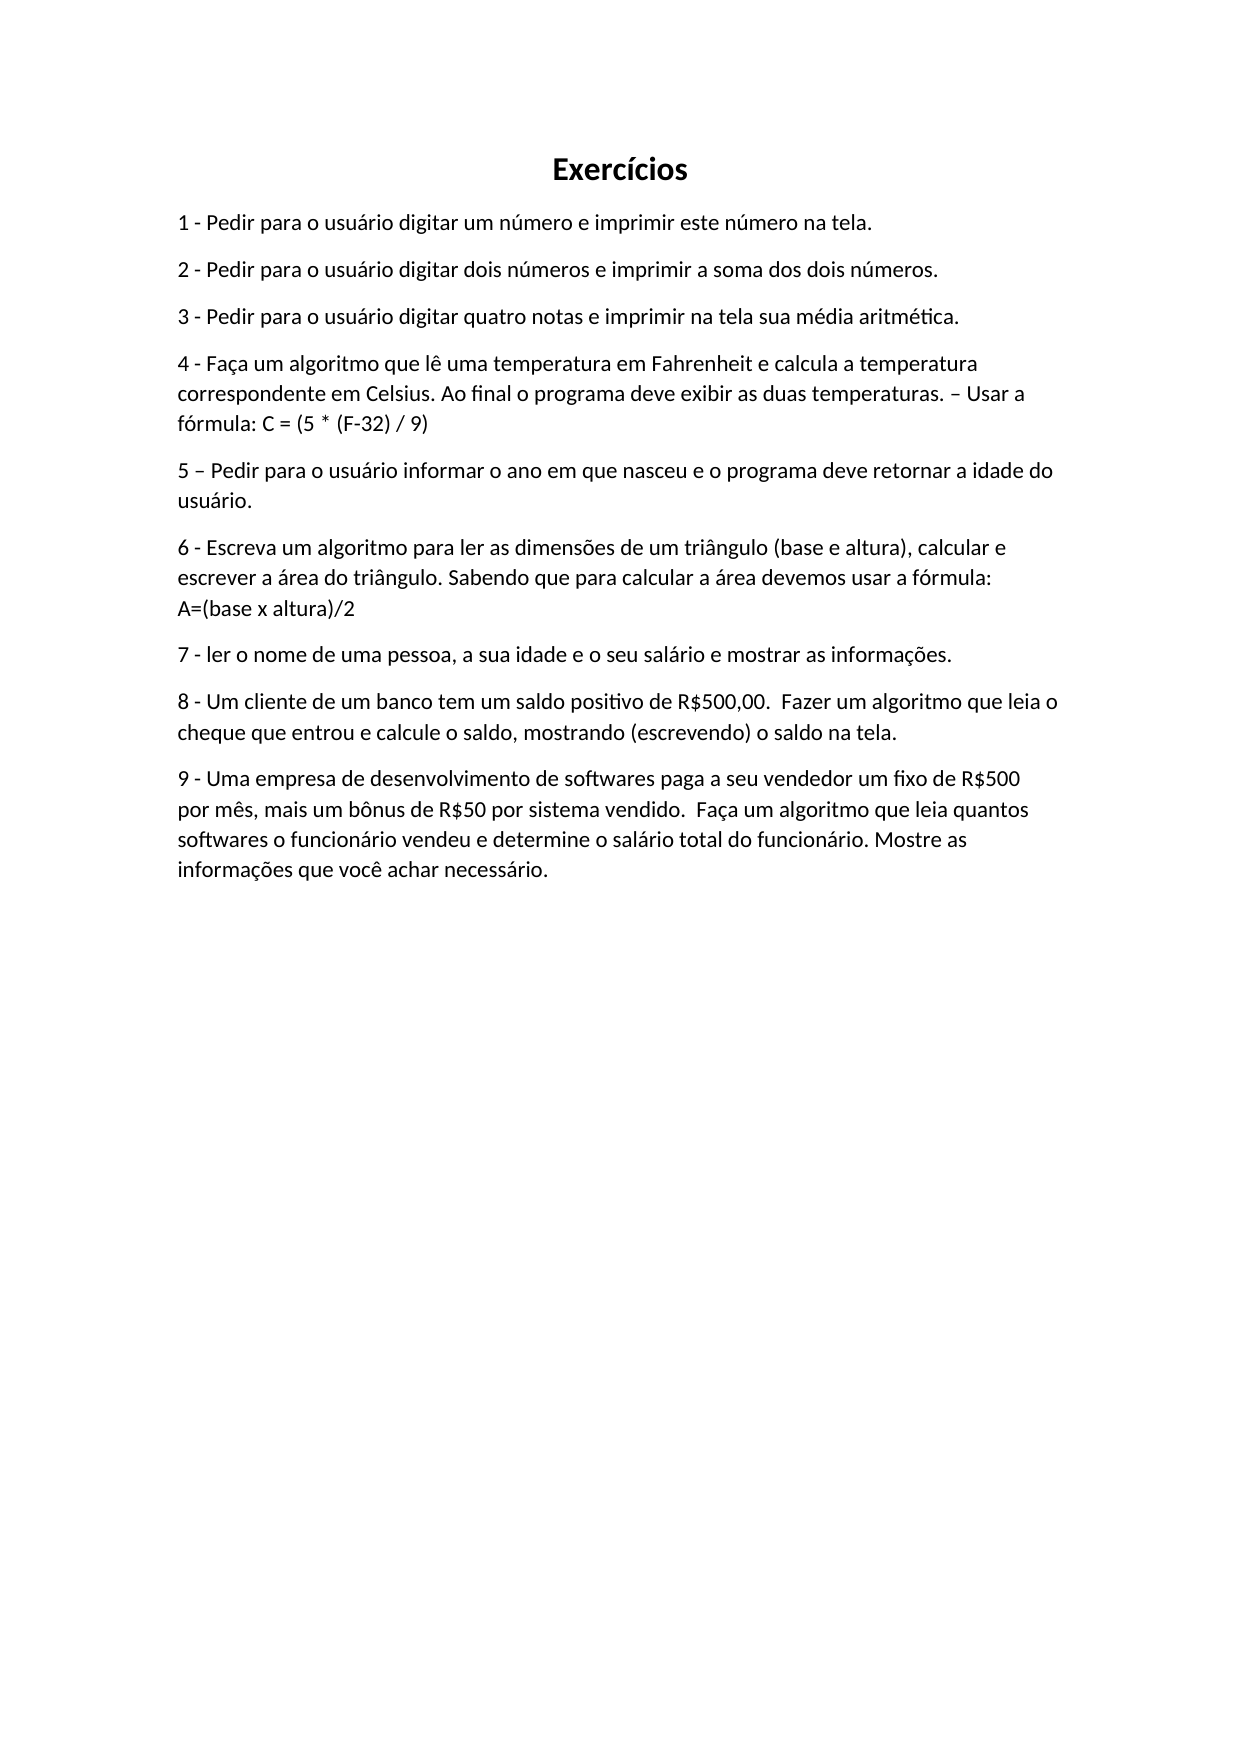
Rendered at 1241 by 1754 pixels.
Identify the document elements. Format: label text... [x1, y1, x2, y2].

text 9 - Uma empresa de desenvolvimento de softwares paga a seu vendedor um fixo de R$500 por mês, mais um bônus de R$50 por sistema vendido. Faça um algoritmo que leia quantos softwares o funcionário vendeu e determine o salário total do funcionário. Mostre as informações que você achar necessário. [177, 764, 1063, 883]
text 7 - ler o nome de uma pessoa, a sua idade e o seu salário e mostrar as informações. [177, 641, 1063, 668]
text Exercícios [177, 148, 1063, 188]
text 3 - Pedir para o usuário digitar quatro notas e imprimir na tela sua média aritmética. [177, 302, 1063, 330]
text 2 - Pedir para o usuário digitar dois números e imprimir a soma dos dois números. [177, 255, 1063, 283]
text 8 - Um cliente de um banco tem um saldo positivo de R$500,00. Fazer um algoritmo que leia o cheque que entrou e calcule o saldo, mostrando (escrevendo) o saldo na tela. [177, 687, 1063, 746]
text 6 - Escreva um algoritmo para ler as dimensões de um triângulo (base e altura), calcular e escrever a área do triângulo. Sabendo que para calcular a área devemos usar a fórmula: A=(base x altura)/2 [177, 533, 1063, 622]
text 5 – Pedir para o usuário informar o ano em que nasceu e o programa deve retornar a idade do usuário. [177, 456, 1063, 514]
text 4 - Faça um algoritmo que lê uma temperatura em Fahrenheit e calcula a temperatura correspondente em Celsius. Ao final o programa deve exibir as duas temperaturas. – Usar a fórmula: C = (5 * (F-32) / 9) [177, 349, 1063, 437]
text 1 - Pedir para o usuário digitar um número e imprimir este número na tela. [177, 208, 1063, 236]
